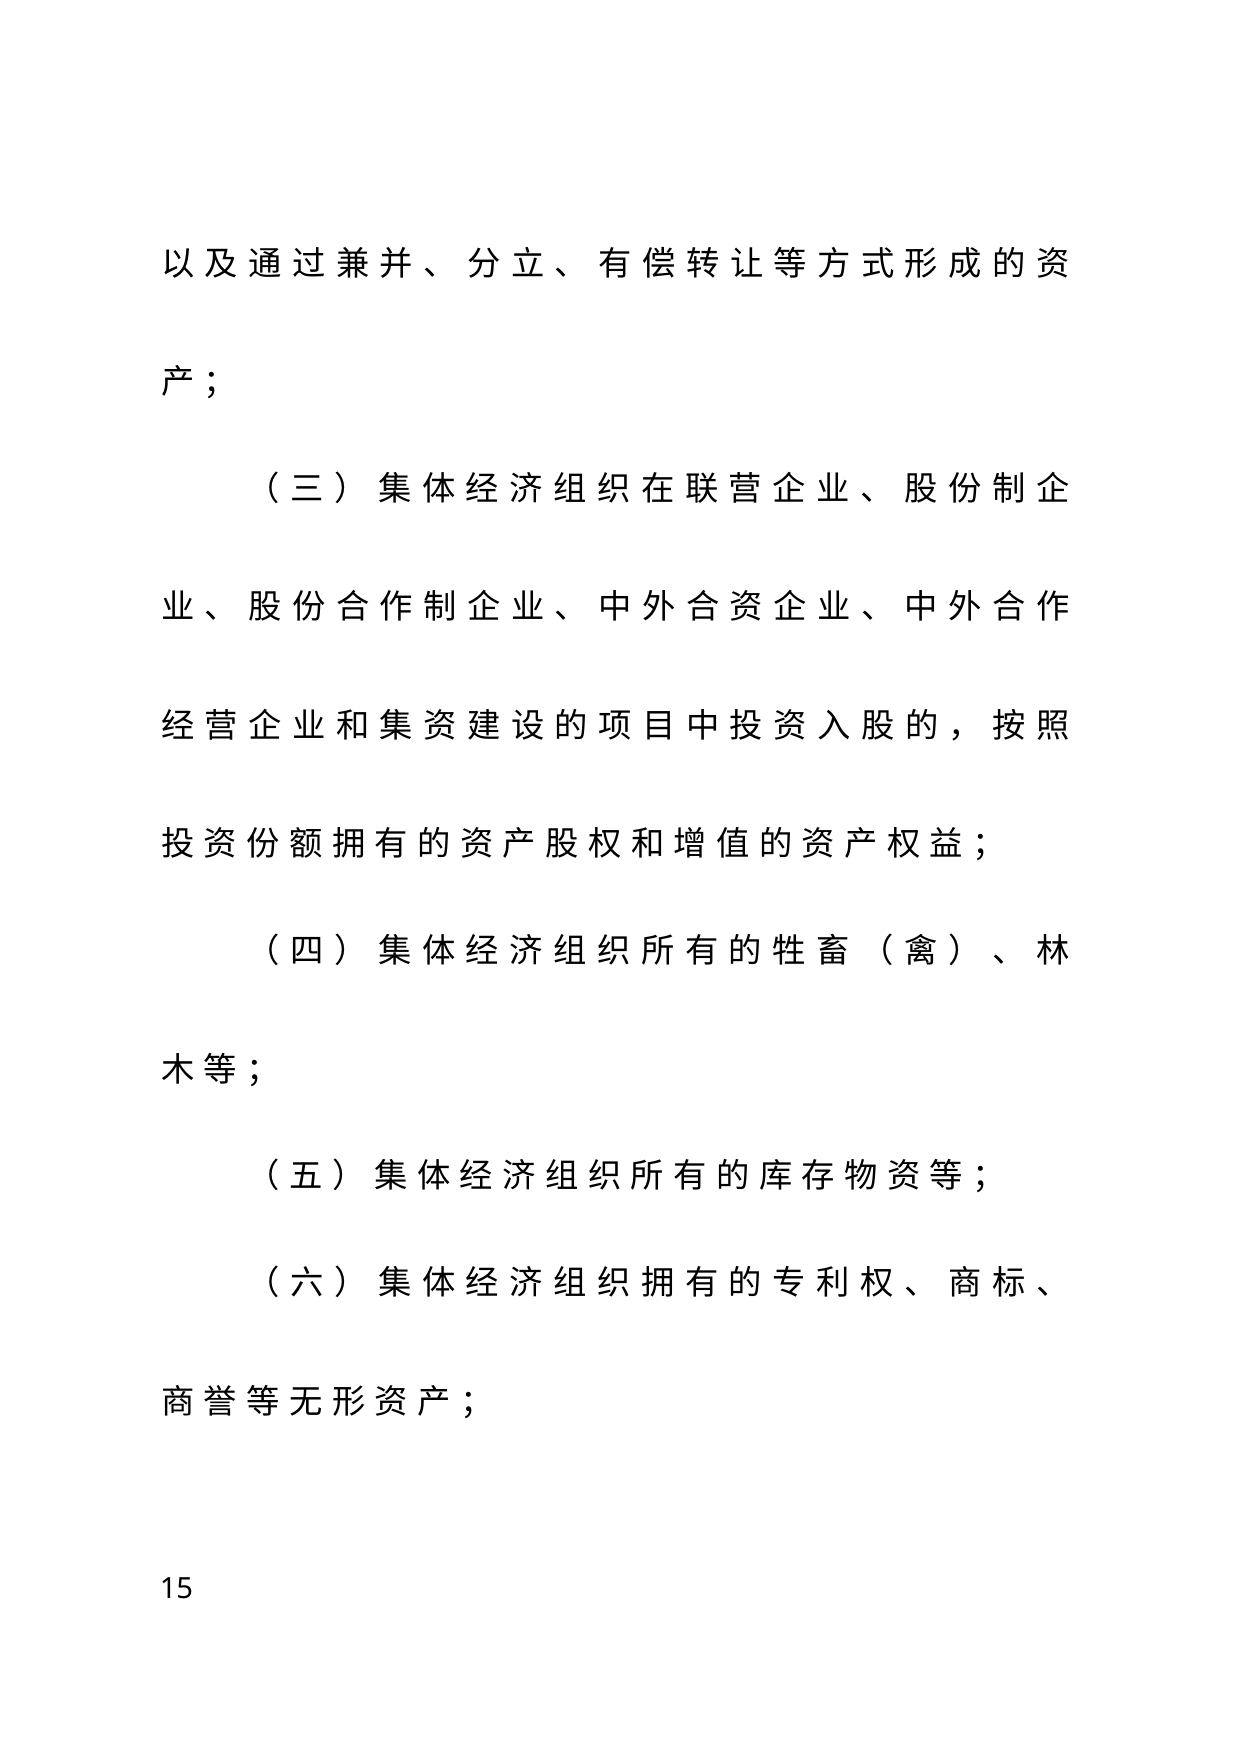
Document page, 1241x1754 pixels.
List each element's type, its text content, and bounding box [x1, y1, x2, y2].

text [161, 213, 1079, 427]
text （六）集体经济组织拥有的专利权、商标、商誉等无形资产； [161, 1233, 1079, 1446]
text （五）集体经济组织所有的库存物资等； [161, 1126, 1079, 1221]
text （四）集体经济组织所有的牲畜（禽）、林木等； [161, 901, 1079, 1114]
text （三）集体经济组织在联营企业、股份制企业、股份合作制企业、中外合资企业、中外合作经营企业和集资建设的项目中投资入股的，按照投资份额拥有的资产股权和增值的资产权益； [161, 439, 1079, 889]
